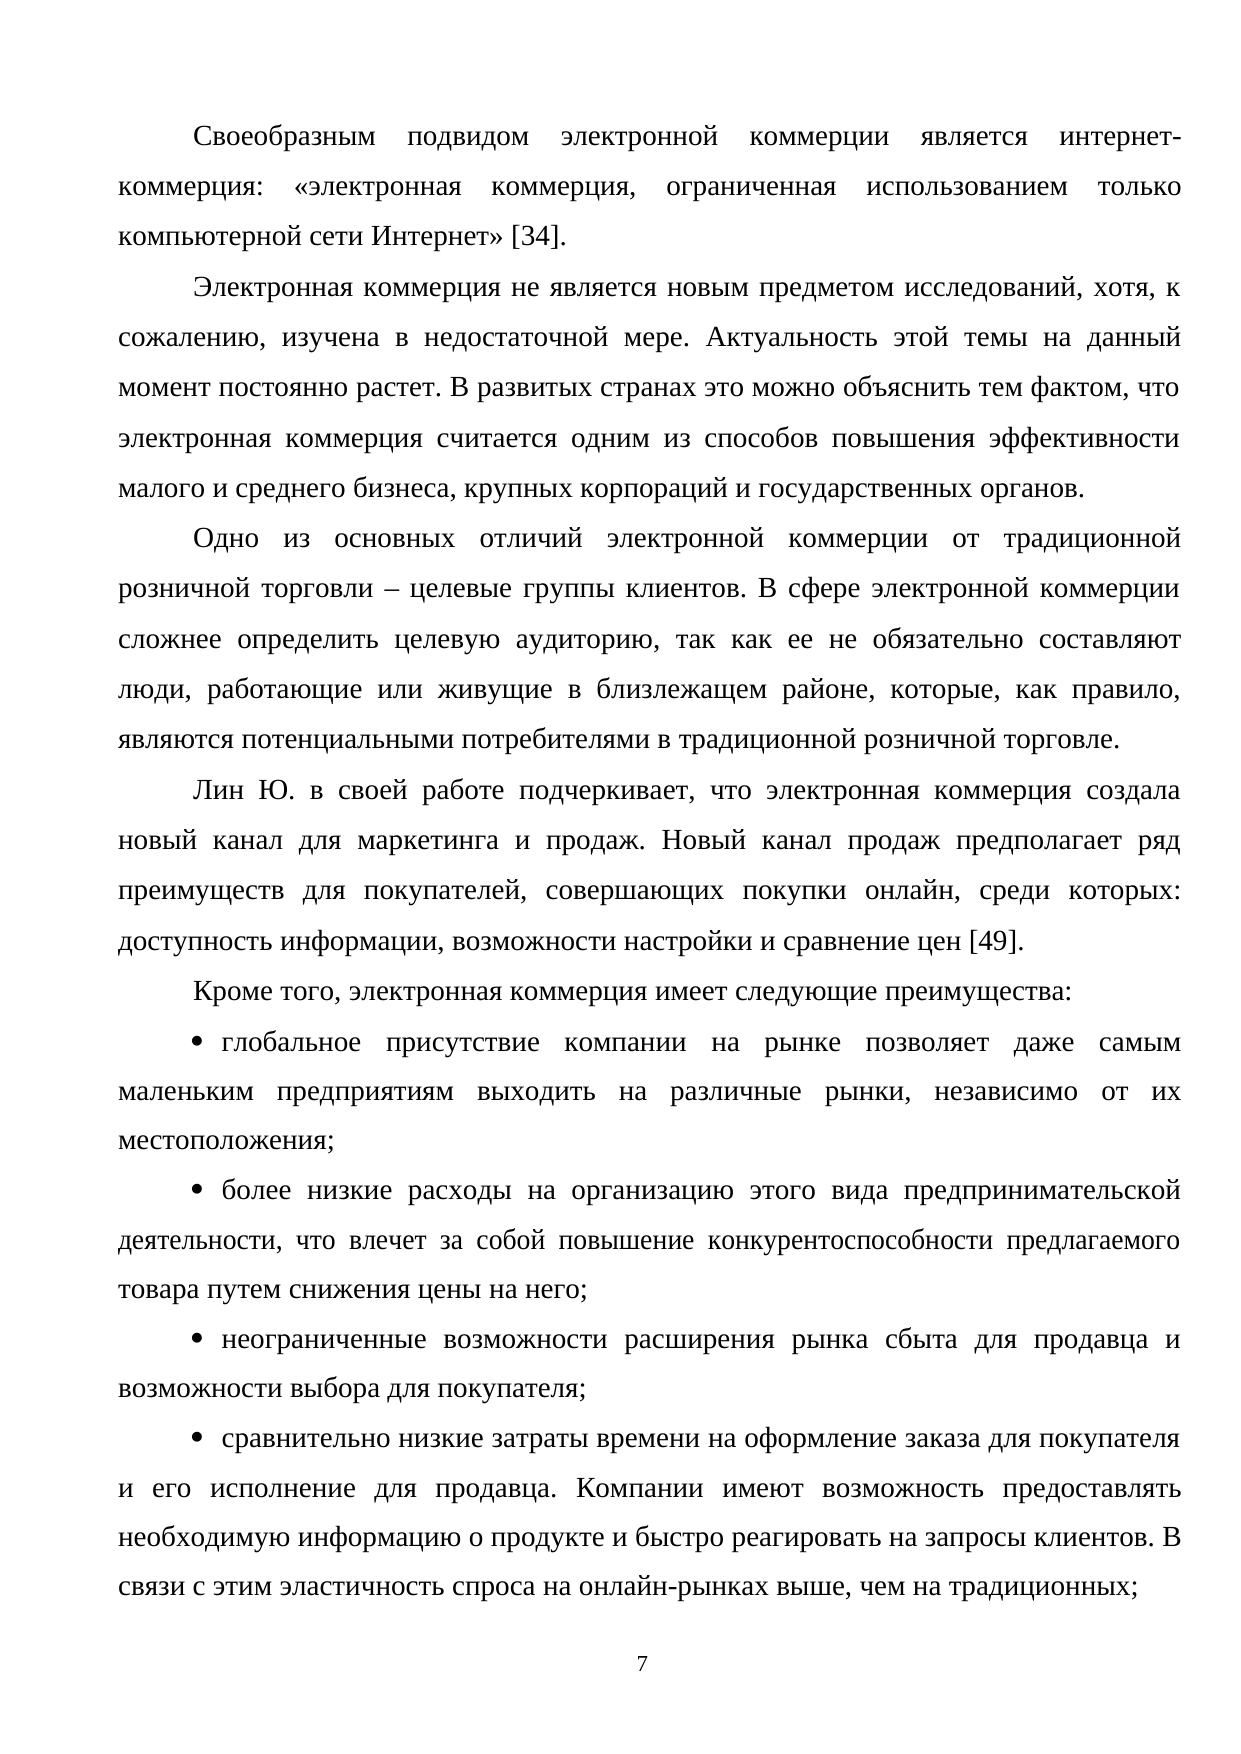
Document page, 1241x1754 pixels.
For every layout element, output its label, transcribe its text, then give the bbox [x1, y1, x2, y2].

list глобальное присутствие компании на рынке позволяет даже самым маленьким предприятиям выходить на различные рынки, независимо от их местоположения; [118, 1024, 1181, 1156]
text Кроме того, электронная коммерция имеет следующие преимущества: [193, 973, 1201, 1007]
list более низкие расходы на организацию этого вида предпринимательской деятельности, что влечет за собой повышение конкурентоспособности предлагаемого товара путем снижения цены на него; [118, 1172, 1181, 1305]
text Электронная коммерция не является новым предметом исследований, хотя, к сожалению, изучена в недостаточной мере. Актуальность этой темы на данный момент постоянно растет. В развитых странах это можно объяснить тем фактом, что электронная коммерция считается одним из способов повышения эффективности малого и среднего бизнеса, крупных корпораций и государственных органов. [118, 269, 1181, 503]
text Лин Ю. в своей работе подчеркивает, что электронная коммерция создала новый канал для маркетинга и продаж. Новый канал продаж предполагает ряд преимуществ для покупателей, совершающих покупки онлайн, среди которых: доступность информации, возможности настройки и сравнение цен [49]. [118, 772, 1181, 956]
text Своеобразным подвидом электронной коммерции является интернет- коммерция: «электронная коммерция, ограниченная использованием только компьютерной сети Интернет» [34]. [118, 118, 1182, 252]
list сравнительно низкие затраты времени на оформление заказа для покупателя и его исполнение для продавца. Компании имеют возможность предоставлять необходимую информацию о продукте и быстро реагировать на запросы клиентов. В связи с этим эластичность спроса на онлайн-рынках выше, чем на традиционных; [118, 1420, 1182, 1602]
list неограниченные возможности расширения рынка сбыта для продавца и возможности выбора для покупателя; [118, 1321, 1181, 1403]
text Одно из основных отличий электронной коммерции от традиционной розничной торговли – целевые группы клиентов. В сфере электронной коммерции сложнее определить целевую аудиторию, так как ее не обязательно составляют люди, работающие или живущие в близлежащем районе, которые, как правило, являются потенциальными потребителями в традиционной розничной торговле. [118, 520, 1181, 755]
